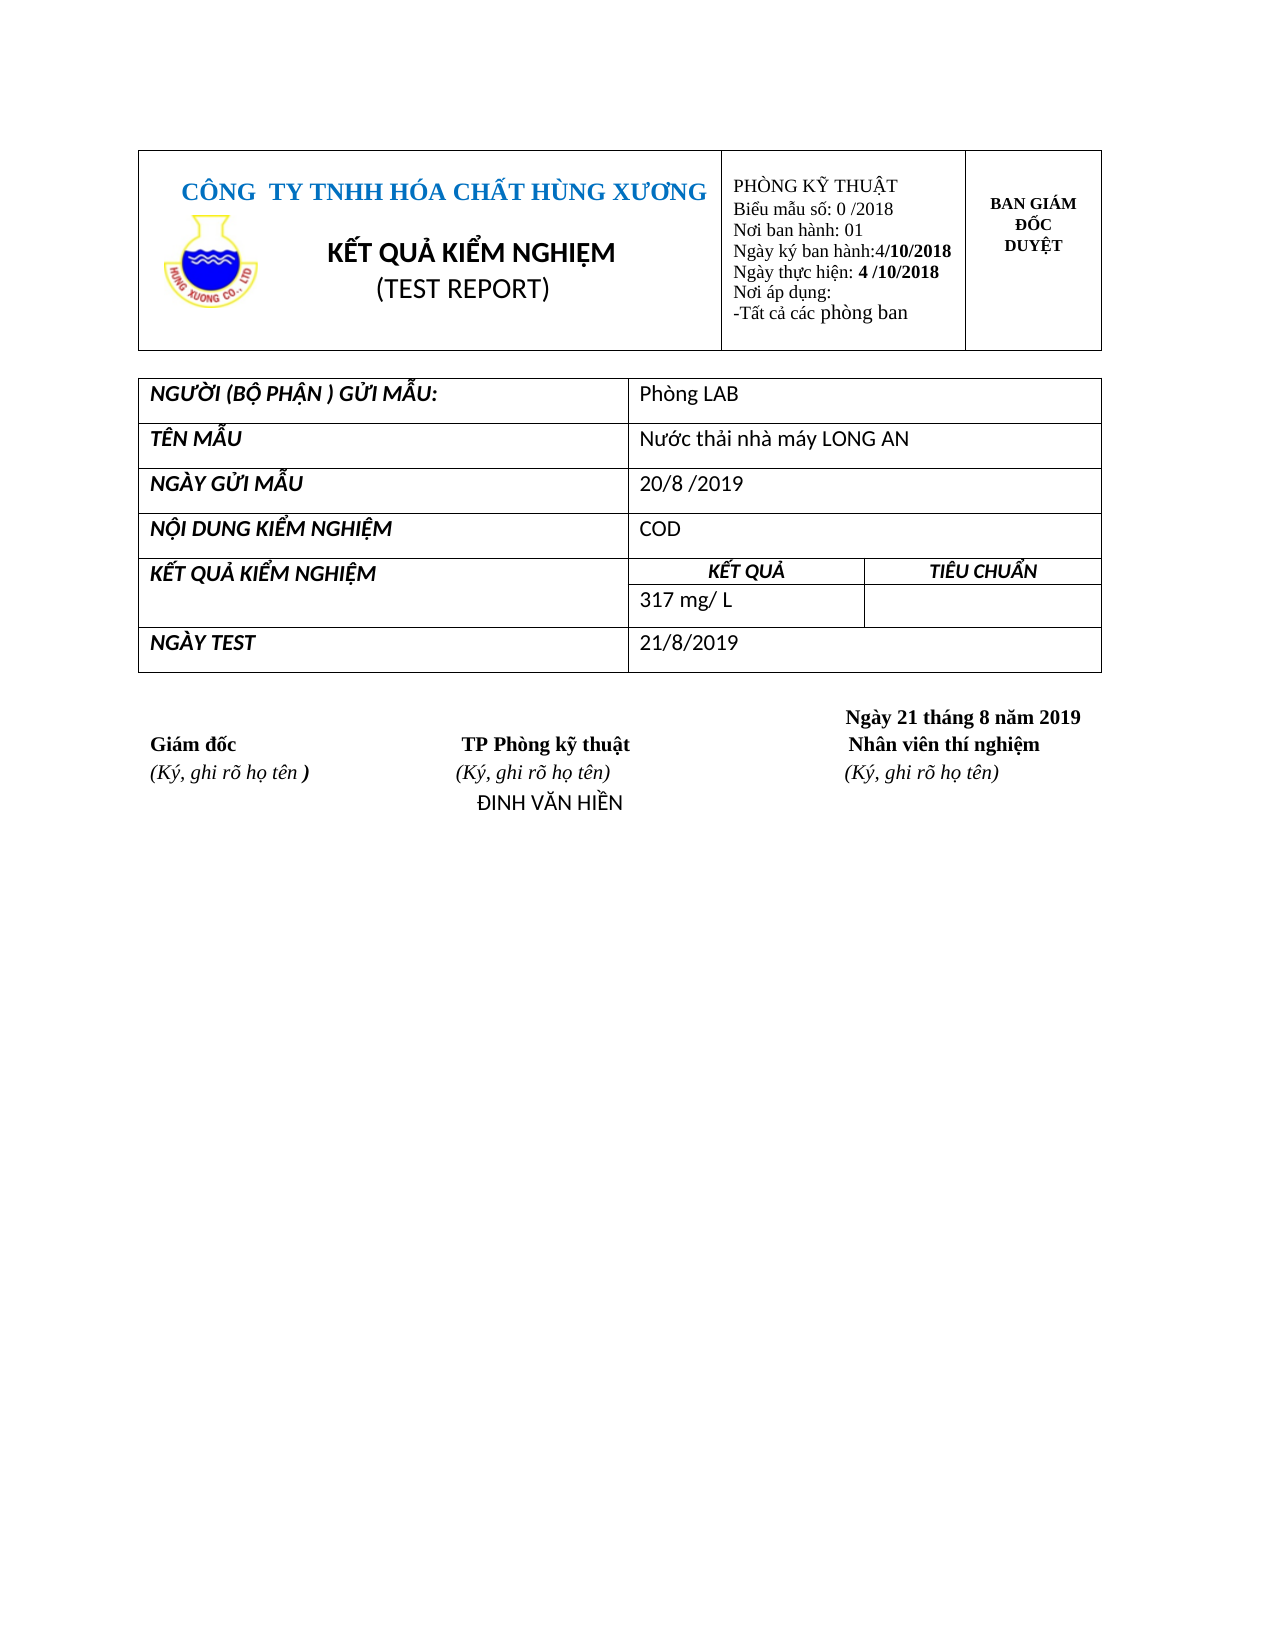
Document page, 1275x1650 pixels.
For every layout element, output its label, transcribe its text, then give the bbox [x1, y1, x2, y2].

text ĐINH VĂN HIỀN [150, 788, 1125, 816]
table_cell KẾT QUẢ KIỂM NGHIỆM [139, 559, 628, 627]
table_cell KẾT QUẢ [629, 559, 864, 584]
table_cell NỘI DUNG KIỂM NGHIỆM [139, 514, 628, 558]
table_header CÔNG TY TNHH HÓA CHẤT HÙNG XƯƠNG KẾT QUẢ KIỂM NGHIỆM (TEST REPORT) [139, 151, 721, 350]
table_cell 20/8 /2019 [629, 469, 1101, 513]
table_cell 21/8/2019 [629, 628, 1101, 672]
table_header BAN GIÁM ĐỐC DUYỆT [966, 151, 1101, 350]
table_cell COD [629, 514, 1101, 558]
table_cell 317 mg/ L [629, 585, 864, 627]
table_header PHÒNG KỸ THUẬT Biểu mẫu số: 0 /2018 Nơi ban hành: 01 Ngày ký ban hành:4/10/2018 Ngày thực hiện: 4 /10/2018 Nơi áp dụng: -Tất cả các phòng ban [722, 151, 965, 350]
table_cell NGÀY GỬI MẪU [139, 469, 628, 513]
text Ngày 21 tháng 8 năm 2019 [150, 705, 1125, 729]
table_cell Nước thải nhà máy LONG AN [629, 424, 1101, 468]
text Giám đốc TP Phòng kỹ thuật Nhân viên thí nghiệm [150, 732, 1125, 756]
table_header NGƯỜI (BỘ PHẬN ) GỬI MẪU: [139, 379, 628, 423]
table_cell [865, 585, 1101, 627]
text (Ký, ghi rõ họ tên ) (Ký, ghi rõ họ tên) (Ký, ghi rõ họ tên) [150, 760, 1125, 784]
table_header Phòng LAB [629, 379, 1101, 423]
table_cell NGÀY TEST [139, 628, 628, 672]
table_cell TÊN MẪU [139, 424, 628, 468]
picture [164, 215, 258, 308]
table_cell TIÊU CHUẨN [865, 559, 1101, 584]
